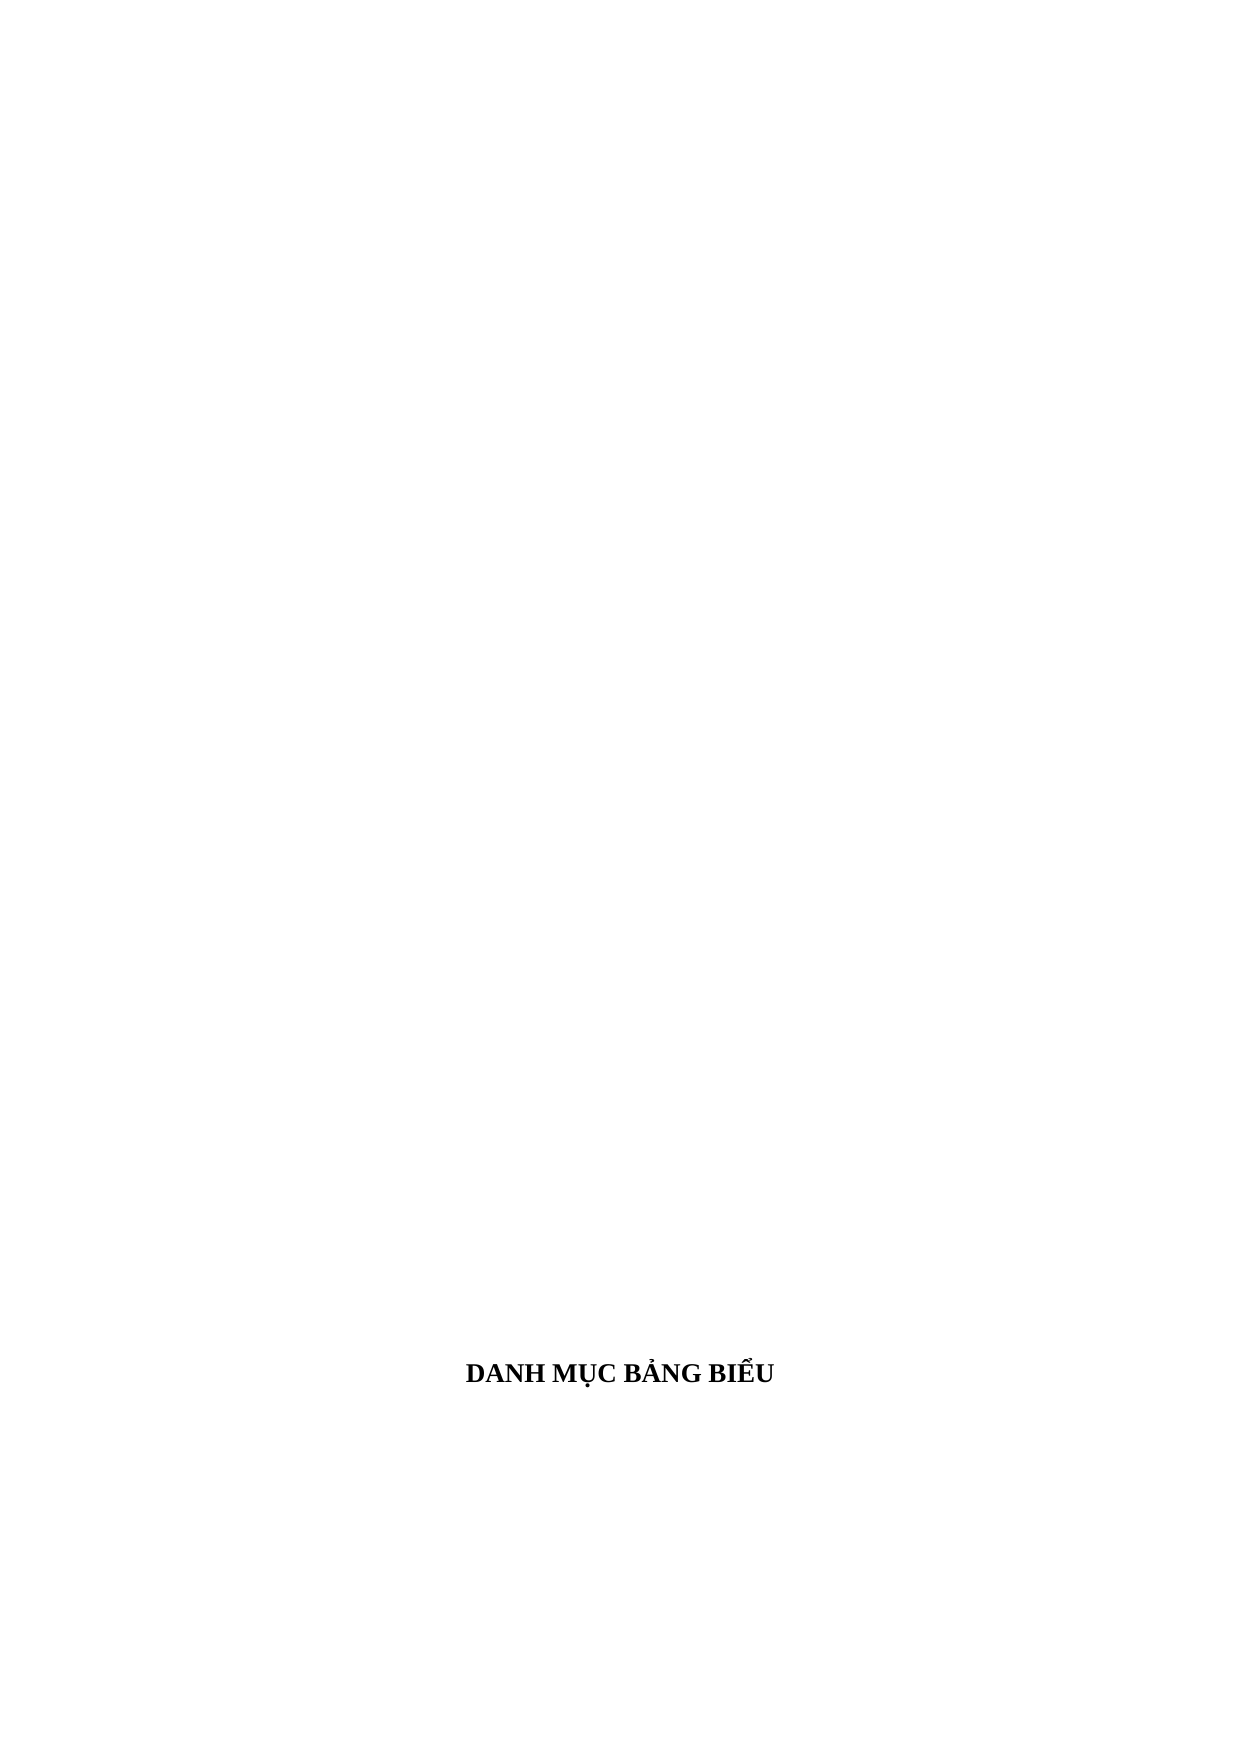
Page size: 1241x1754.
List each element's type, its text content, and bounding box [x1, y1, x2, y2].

text DANH MỤC BẢNG BIỂU [150, 1357, 1090, 1389]
